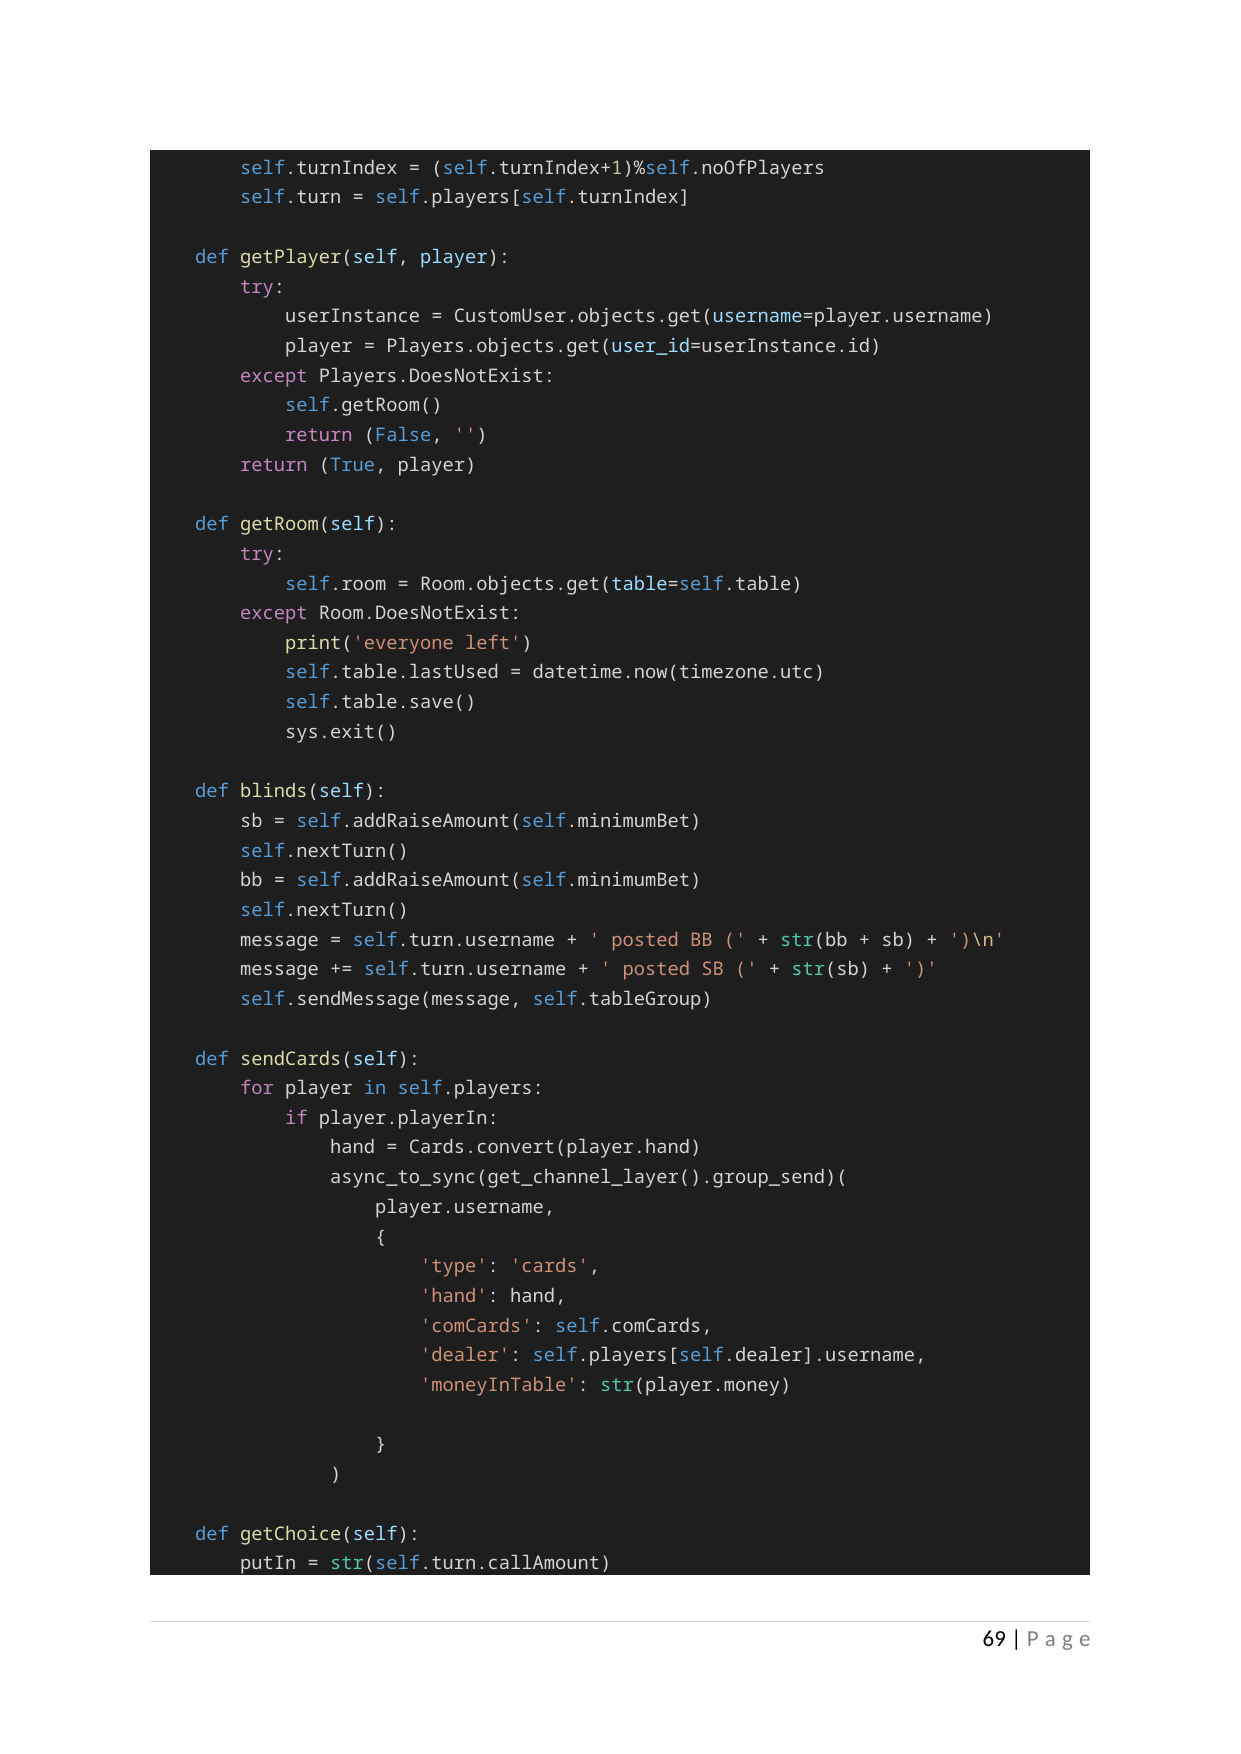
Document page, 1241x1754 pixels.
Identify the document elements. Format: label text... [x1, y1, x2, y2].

text self.nextTurn() [150, 892, 1090, 922]
text sys.exit() [150, 714, 1090, 744]
text async_to_sync(get_channel_layer().group_send)( [150, 1159, 1090, 1189]
text ) [150, 1456, 1090, 1486]
text player = Players.objects.get(user_id=userInstance.id) [150, 328, 1090, 358]
text self.turn = self.players[self.turnIndex] [150, 180, 1090, 209]
text bb = self.addRaiseAmount(self.minimumBet) [150, 862, 1090, 892]
text player.username, [150, 1189, 1090, 1219]
text putIn = str(self.turn.callAmount) [150, 1545, 1090, 1575]
text def getPlayer(self, player): [150, 239, 1090, 269]
text self.table.lastUsed = datetime.now(timezone.utc) [150, 655, 1090, 684]
text self.nextTurn() [150, 833, 1090, 862]
text self.table.save() [150, 684, 1090, 714]
text userInstance = CustomUser.objects.get(username=player.username) [150, 298, 1090, 328]
text sb = self.addRaiseAmount(self.minimumBet) [150, 803, 1090, 833]
text except Players.DoesNotExist: [150, 358, 1090, 387]
text message += self.turn.username + ' posted SB (' + str(sb) + ')' [150, 952, 1090, 981]
text for player in self.players: [150, 1070, 1090, 1100]
text 'comCards': self.comCards, [150, 1308, 1090, 1337]
text def getChoice(self): [150, 1516, 1090, 1545]
text message = self.turn.username + ' posted BB (' + str(bb + sb) + ')\n' [150, 922, 1090, 952]
text return (False, '') [150, 417, 1090, 447]
text self.sendMessage(message, self.tableGroup) [150, 981, 1090, 1011]
text { [150, 1219, 1090, 1248]
text print('everyone left') [150, 625, 1090, 655]
text self.turnIndex = (self.turnIndex+1)%self.noOfPlayers [150, 150, 1090, 180]
text def sendCards(self): [150, 1041, 1090, 1070]
text def getRoom(self): [150, 506, 1090, 536]
text 'type': 'cards', [150, 1248, 1090, 1278]
text 'dealer': self.players[self.dealer].username, [150, 1337, 1090, 1367]
text if player.playerIn: [150, 1100, 1090, 1130]
text self.room = Room.objects.get(table=self.table) [150, 566, 1090, 595]
text return (True, player) [150, 447, 1090, 477]
text 'hand': hand, [150, 1278, 1090, 1308]
text try: [150, 269, 1090, 298]
text 'moneyInTable': str(player.money) [150, 1367, 1090, 1397]
text self.getRoom() [150, 387, 1090, 417]
text hand = Cards.convert(player.hand) [150, 1130, 1090, 1159]
text def blinds(self): [150, 773, 1090, 803]
text try: [150, 536, 1090, 566]
text } [150, 1427, 1090, 1456]
text except Room.DoesNotExist: [150, 595, 1090, 625]
